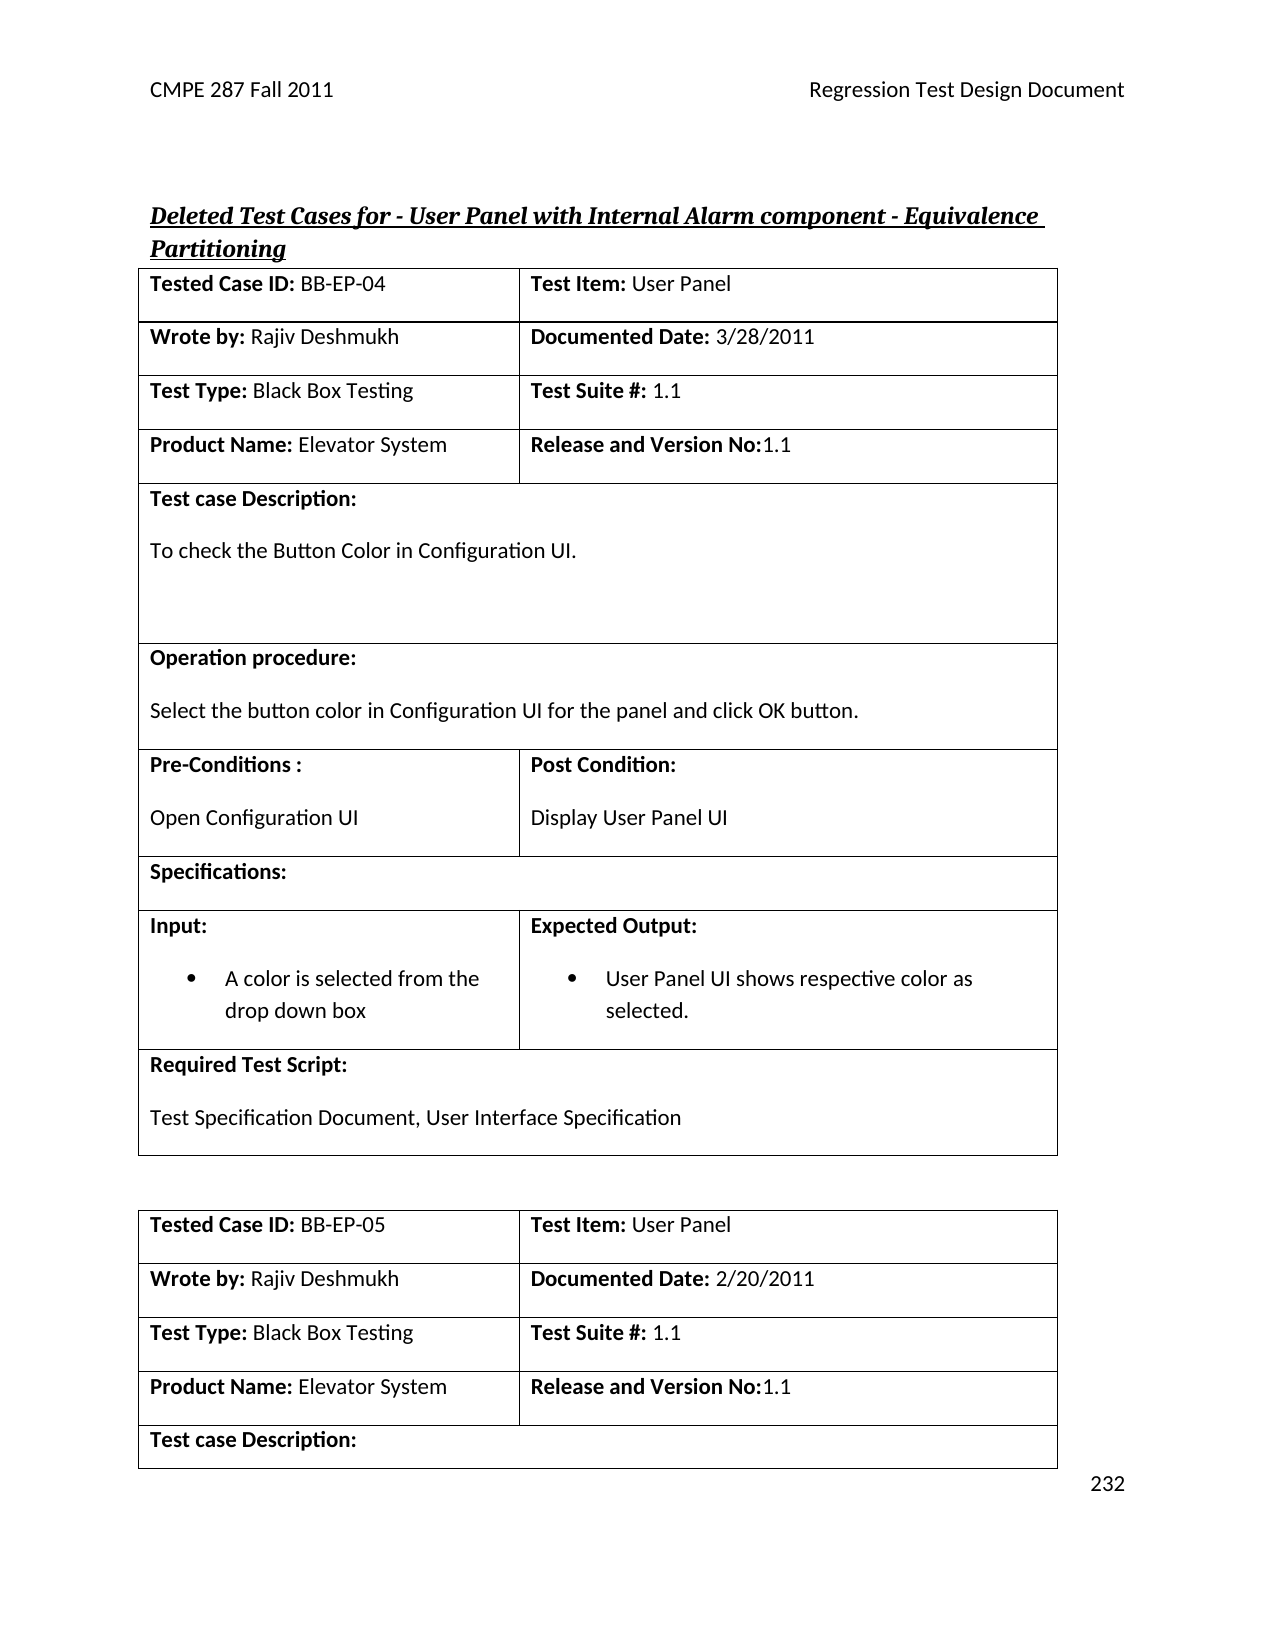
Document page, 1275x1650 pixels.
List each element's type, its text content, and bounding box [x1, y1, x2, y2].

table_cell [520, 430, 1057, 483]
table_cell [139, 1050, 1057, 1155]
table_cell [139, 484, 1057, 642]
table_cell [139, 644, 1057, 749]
subtitle Deleted Test Cases for - User Panel with Internal Alarm component - Equivalence Partitioning [150, 202, 1125, 263]
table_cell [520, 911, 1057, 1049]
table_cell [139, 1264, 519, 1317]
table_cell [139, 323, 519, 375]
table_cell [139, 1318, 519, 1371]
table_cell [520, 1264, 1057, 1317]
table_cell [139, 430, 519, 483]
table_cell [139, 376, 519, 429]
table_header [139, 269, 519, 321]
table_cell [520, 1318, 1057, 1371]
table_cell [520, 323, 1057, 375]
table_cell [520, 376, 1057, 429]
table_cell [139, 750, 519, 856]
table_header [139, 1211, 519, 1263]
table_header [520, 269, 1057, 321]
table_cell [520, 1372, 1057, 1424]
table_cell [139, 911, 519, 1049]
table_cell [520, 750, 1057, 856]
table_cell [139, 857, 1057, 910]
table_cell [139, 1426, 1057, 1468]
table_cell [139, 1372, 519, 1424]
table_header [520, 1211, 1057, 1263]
